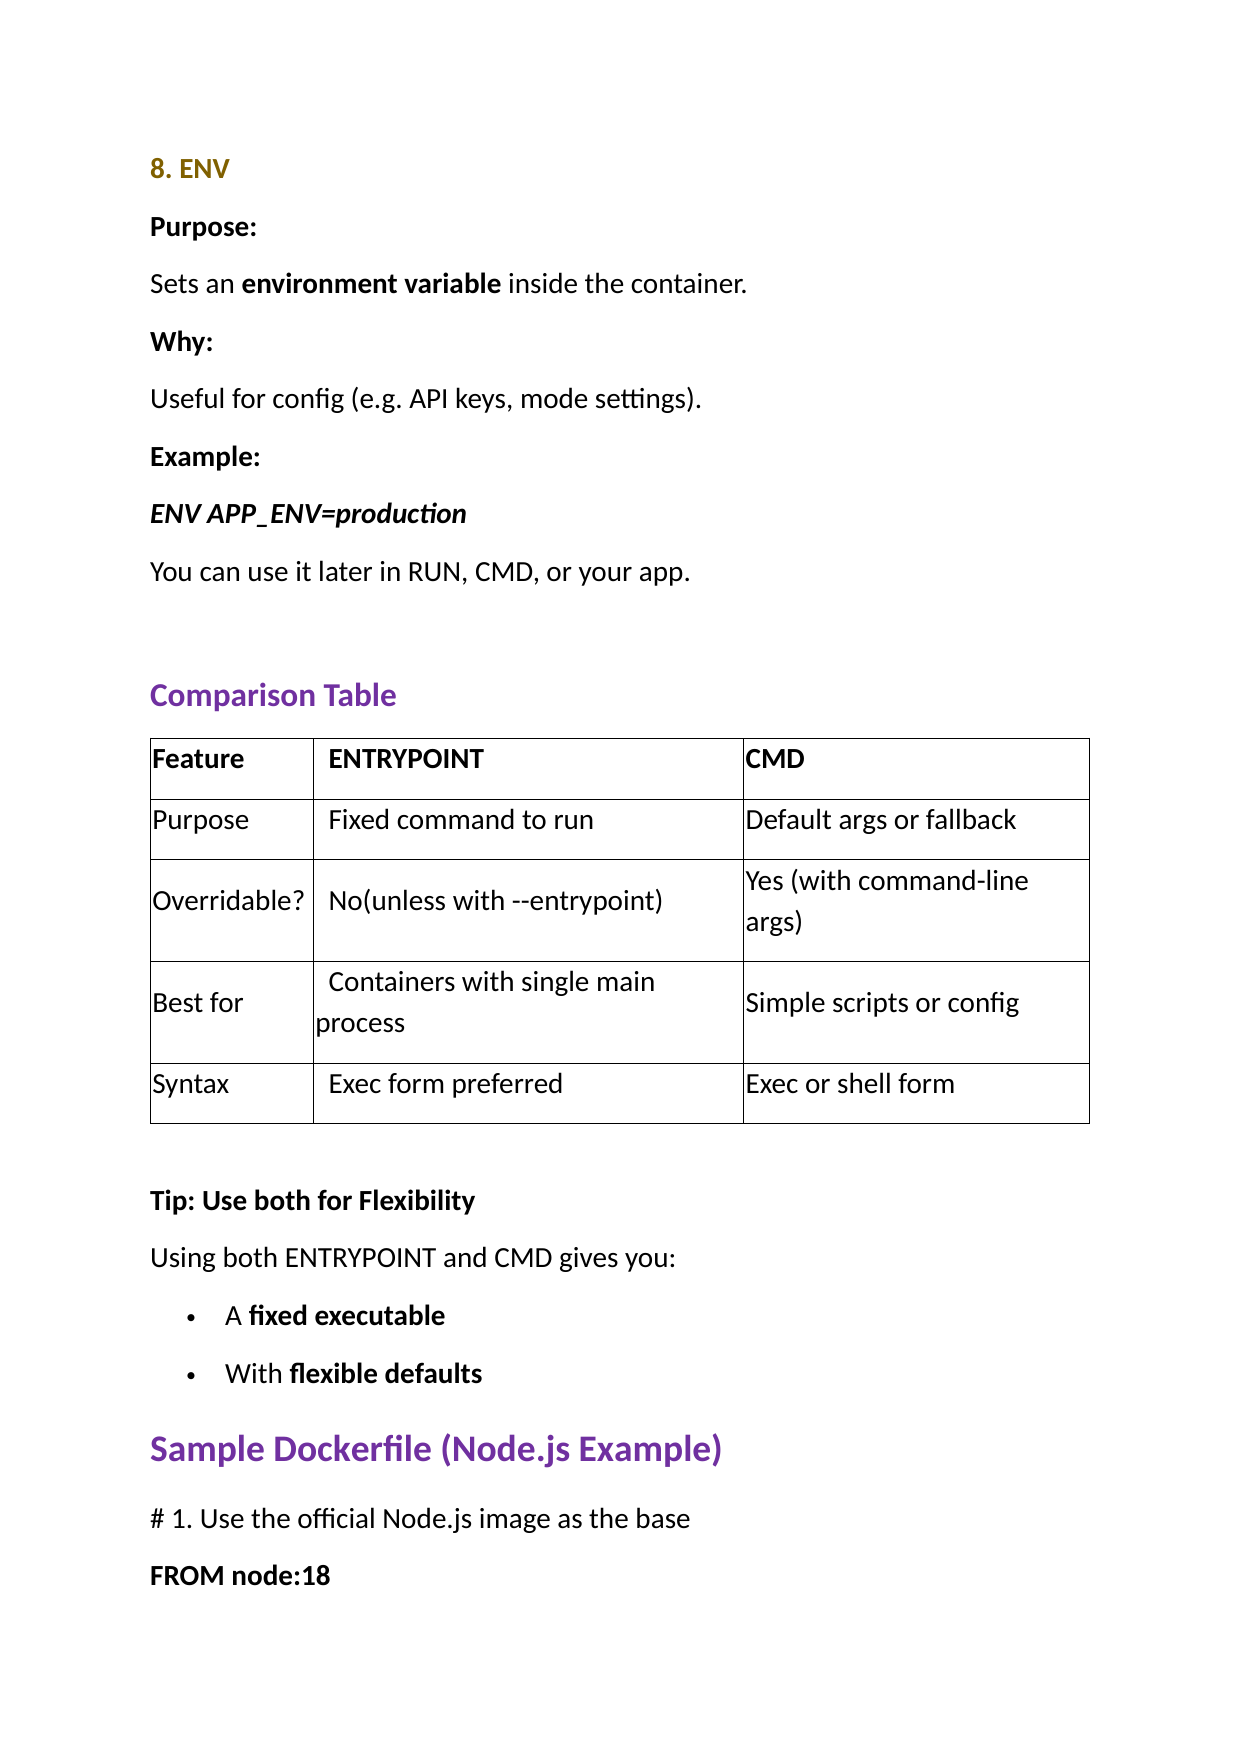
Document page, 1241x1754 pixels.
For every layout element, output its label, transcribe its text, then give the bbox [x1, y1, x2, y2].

table_header ENTRYPOINT [314, 739, 743, 798]
table_header CMD [744, 739, 1089, 798]
text Why: [150, 323, 1090, 358]
table_cell Syntax [151, 1064, 313, 1123]
table_cell Yes (with command-line args) [744, 860, 1089, 961]
table_cell Simple scripts or config [744, 962, 1089, 1062]
text FROM node:18 [150, 1557, 1090, 1593]
table_cell No(unless with --entrypoint) [314, 860, 743, 961]
text Comparison Table [150, 674, 1090, 715]
text Useful for config (e.g. API keys, mode settings). [150, 380, 1090, 416]
table_cell Overridable? [151, 860, 313, 961]
text # 1. Use the official Node.js image as the base [150, 1500, 1090, 1535]
text You can use it later in RUN, CMD, or your app. [150, 553, 1090, 589]
table_cell Exec or shell form [744, 1064, 1089, 1123]
text Sets an environment variable inside the container. [150, 265, 1090, 301]
list A fixed executable [187, 1297, 1090, 1333]
table_cell Fixed command to run [314, 800, 743, 859]
list With flexible defaults [187, 1355, 1090, 1390]
text Example: [150, 438, 1090, 474]
text Tip: Use both for Flexibility [150, 1182, 1090, 1217]
table_cell Containers with single main process [314, 962, 743, 1062]
table_header Feature [151, 739, 313, 798]
table_cell Purpose [151, 800, 313, 859]
text Purpose: [150, 208, 1090, 243]
table_cell Best for [151, 962, 313, 1062]
table_cell Default args or fallback [744, 800, 1089, 859]
text Using both ENTRYPOINT and CMD gives you: [150, 1239, 1090, 1275]
text 8. ENV [150, 150, 1090, 186]
table_cell Exec form preferred [314, 1064, 743, 1123]
text ENV APP_ENV=production [150, 496, 1090, 531]
text Sample Dockerfile (Node.js Example) [150, 1425, 1090, 1471]
